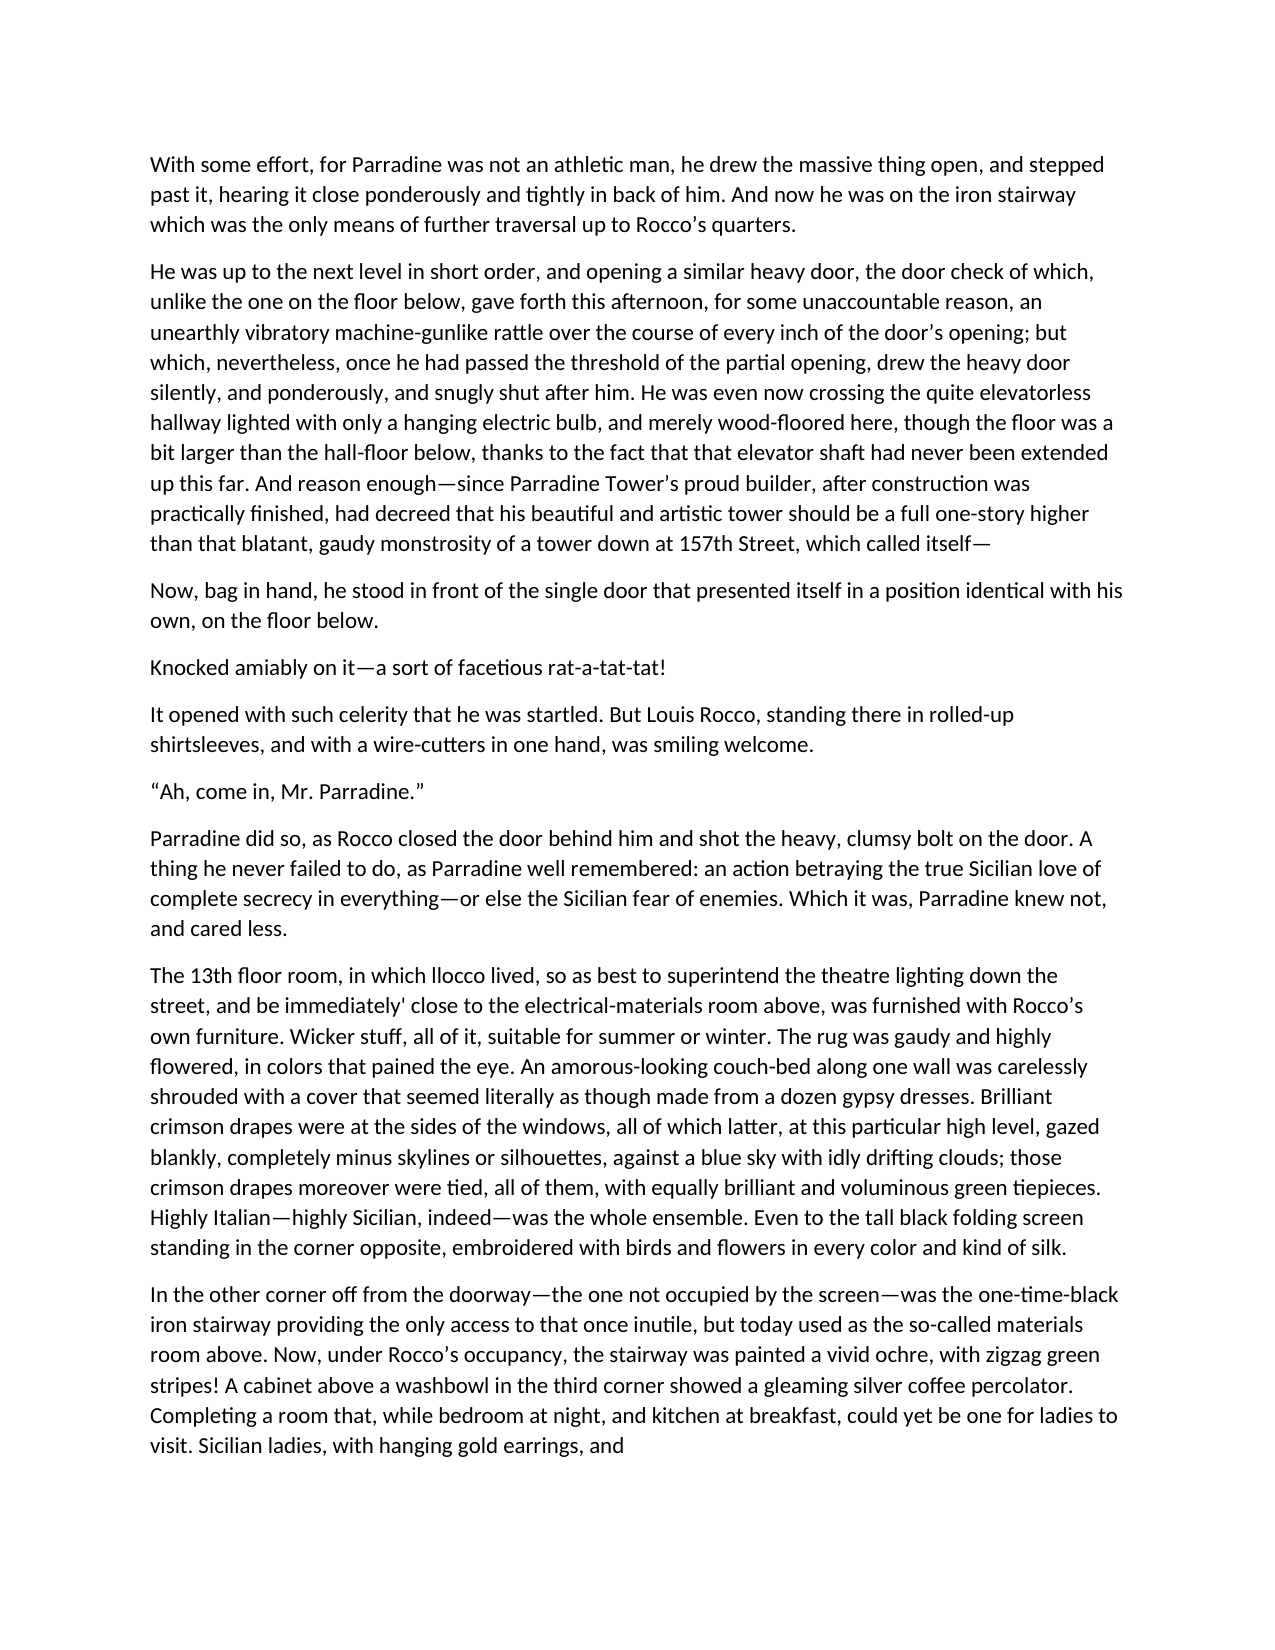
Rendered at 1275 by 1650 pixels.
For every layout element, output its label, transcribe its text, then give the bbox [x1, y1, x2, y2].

text With some effort, for Parradine was not an athletic man, he drew the massive thing open, and stepped past it, hearing it close ponderously and tightly in back of him. And now he was on the iron stairway which was the only means of further traversal up to Rocco’s quarters. [150, 150, 1125, 238]
text It opened with such celerity that he was startled. But Louis Rocco, standing there in rolled-up shirtsleeves, and with a wire-cutters in one hand, was smiling welcome. [150, 700, 1125, 758]
text Now, bag in hand, he stood in front of the single door that presented itself in a position identical with his own, on the floor below. [150, 576, 1125, 634]
text In the other corner off from the doorway—the one not occupied by the screen—was the one-time-black iron stairway providing the only access to that once inutile, but today used as the so-called materials room above. Now, under Rocco’s occupancy, the stairway was painted a vivid ochre, with zigzag green stripes! A cabinet above a washbowl in the third corner showed a gleaming silver coffee percolator. Completing a room that, while bedroom at night, and kitchen at breakfast, could yet be one for ladies to visit. Sicilian ladies, with hanging gold earrings, and [150, 1280, 1125, 1459]
text Parradine did so, as Rocco closed the door behind him and shot the heavy, clumsy bolt on the door. A thing he never failed to do, as Parradine well remembered: an action betraying the true Sicilian love of complete secrecy in everything—or else the Sicilian fear of enemies. Which it was, Parradine knew not, and cared less. [150, 824, 1125, 943]
text The 13th floor room, in which llocco lived, so as best to superintend the theatre lighting down the street, and be immediately' close to the electrical-materials room above, was furnished with Rocco’s own furniture. Wicker stuff, all of it, suitable for summer or winter. The rug was gaudy and highly flowered, in colors that pained the eye. An amorous-looking couch-bed along one wall was carelessly shrouded with a cover that seemed literally as though made from a dozen gypsy dresses. Brilliant crimson drapes were at the sides of the windows, all of which latter, at this particular high level, gazed blankly, completely minus skylines or silhouettes, against a blue sky with idly drifting clouds; those crimson drapes moreover were tied, all of them, with equally brilliant and voluminous green tiepieces. Highly Italian—highly Sicilian, indeed—was the whole ensemble. Even to the tall black folding screen standing in the corner opposite, embroidered with birds and flowers in every color and kind of silk. [150, 961, 1125, 1261]
text “Ah, come in, Mr. Parradine.” [150, 777, 1125, 805]
text Knocked amiably on it—a sort of facetious rat-a-tat-tat! [150, 653, 1125, 681]
text He was up to the next level in short order, and opening a similar heavy door, the door check of which, unlike the one on the floor below, gave forth this afternoon, for some unaccountable reason, an unearthly vibratory machine-gunlike rattle over the course of every inch of the door’s opening; but which, nevertheless, once he had passed the threshold of the partial opening, drew the heavy door silently, and ponderously, and snugly shut after him. He was even now crossing the quite elevatorless hallway lighted with only a hanging electric bulb, and merely wood-floored here, though the floor was a bit larger than the hall-floor below, thanks to the fact that that elevator shaft had never been extended up this far. And reason enough—since Parradine Tower’s proud builder, after construction was practically finished, had decreed that his beautiful and artistic tower should be a full one-story higher than that blatant, gaudy monstrosity of a tower down at 157th Street, which called itself— [150, 257, 1125, 557]
